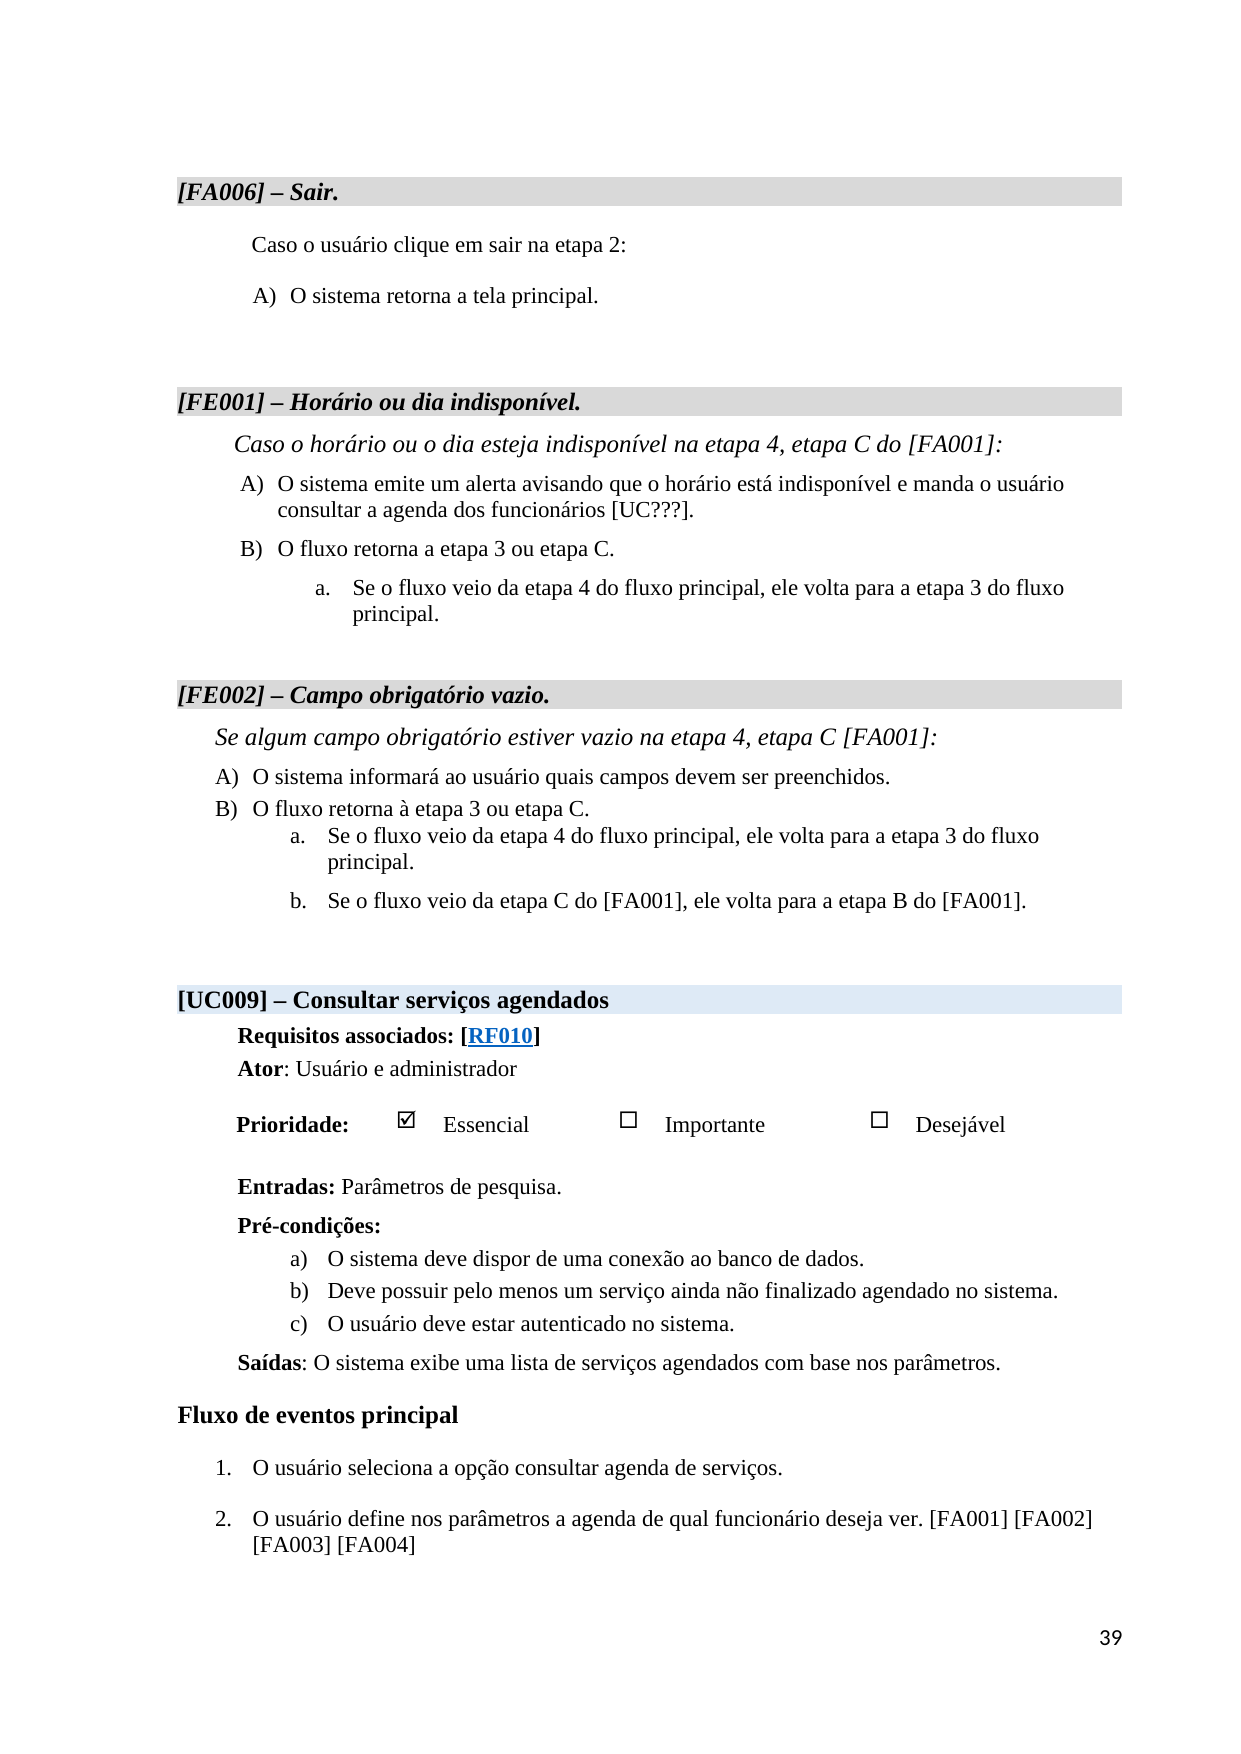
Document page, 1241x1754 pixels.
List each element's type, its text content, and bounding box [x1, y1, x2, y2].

list O usuário seleciona a opção consultar agenda de serviços. [215, 1454, 1122, 1480]
list O usuário deve estar autenticado no sistema. [290, 1310, 1122, 1336]
list O sistema emite um alerta avisando que o horário está indisponível e manda o usuário consultar a agenda dos funcionários [UC???]. [240, 470, 1122, 523]
text Caso o horário ou o dia esteja indisponível na etapa 4, etapa C do [FA001]: [177, 429, 1122, 457]
text [FE001] – Horário ou dia indisponível. [177, 387, 1122, 416]
table_header Desejável [901, 1088, 1044, 1161]
table_header [856, 1088, 901, 1161]
text Entradas: Parâmetros de pesquisa. [237, 1173, 1122, 1199]
table_header [384, 1088, 428, 1161]
text Ator: Usuário e administrador [237, 1055, 1122, 1081]
subtitle [UC009] – Consultar serviços agendados [177, 985, 1122, 1014]
table_header Importante [650, 1088, 856, 1161]
list Se o fluxo veio da etapa 4 do fluxo principal, ele volta para a etapa 3 do fluxo principal. [290, 822, 1122, 874]
list O sistema deve dispor de uma conexão ao banco de dados. [290, 1244, 1122, 1271]
text Requisitos associados: [RF010] [237, 1022, 1122, 1049]
text [FA006] – Sair. [177, 177, 1122, 206]
list O usuário define nos parâmetros a agenda de qual funcionário deseja ver. [FA001] [FA002] [FA003] [FA004] [215, 1505, 1122, 1558]
list Se o fluxo veio da etapa 4 do fluxo principal, ele volta para a etapa 3 do fluxo principal. [315, 574, 1122, 627]
text Pré-condições: [237, 1212, 1122, 1238]
list Se o fluxo veio da etapa C do [FA001], ele volta para a etapa B do [FA001]. [290, 887, 1122, 913]
list O fluxo retorna a etapa 3 ou etapa C. [240, 535, 1122, 561]
table_header Essencial [428, 1088, 605, 1161]
text [FE002] – Campo obrigatório vazio. [177, 680, 1122, 709]
text Fluxo de eventos principal [177, 1400, 1122, 1429]
list O fluxo retorna à etapa 3 ou etapa C. [215, 796, 1122, 822]
text Se algum campo obrigatório estiver vazio na etapa 4, etapa C [FA001]: [177, 722, 1122, 750]
text Saídas: O sistema exibe uma lista de serviços agendados com base nos parâmetros. [237, 1349, 1122, 1375]
list O sistema informará ao usuário quais campos devem ser preenchidos. [215, 763, 1122, 789]
list Deve possuir pelo menos um serviço ainda não finalizado agendado no sistema. [290, 1277, 1122, 1303]
table_header [605, 1088, 650, 1161]
table_header Prioridade: [222, 1088, 384, 1161]
text Caso o usuário clique em sair na etapa 2: [177, 231, 1122, 257]
list O sistema retorna a tela principal. [252, 282, 1122, 309]
